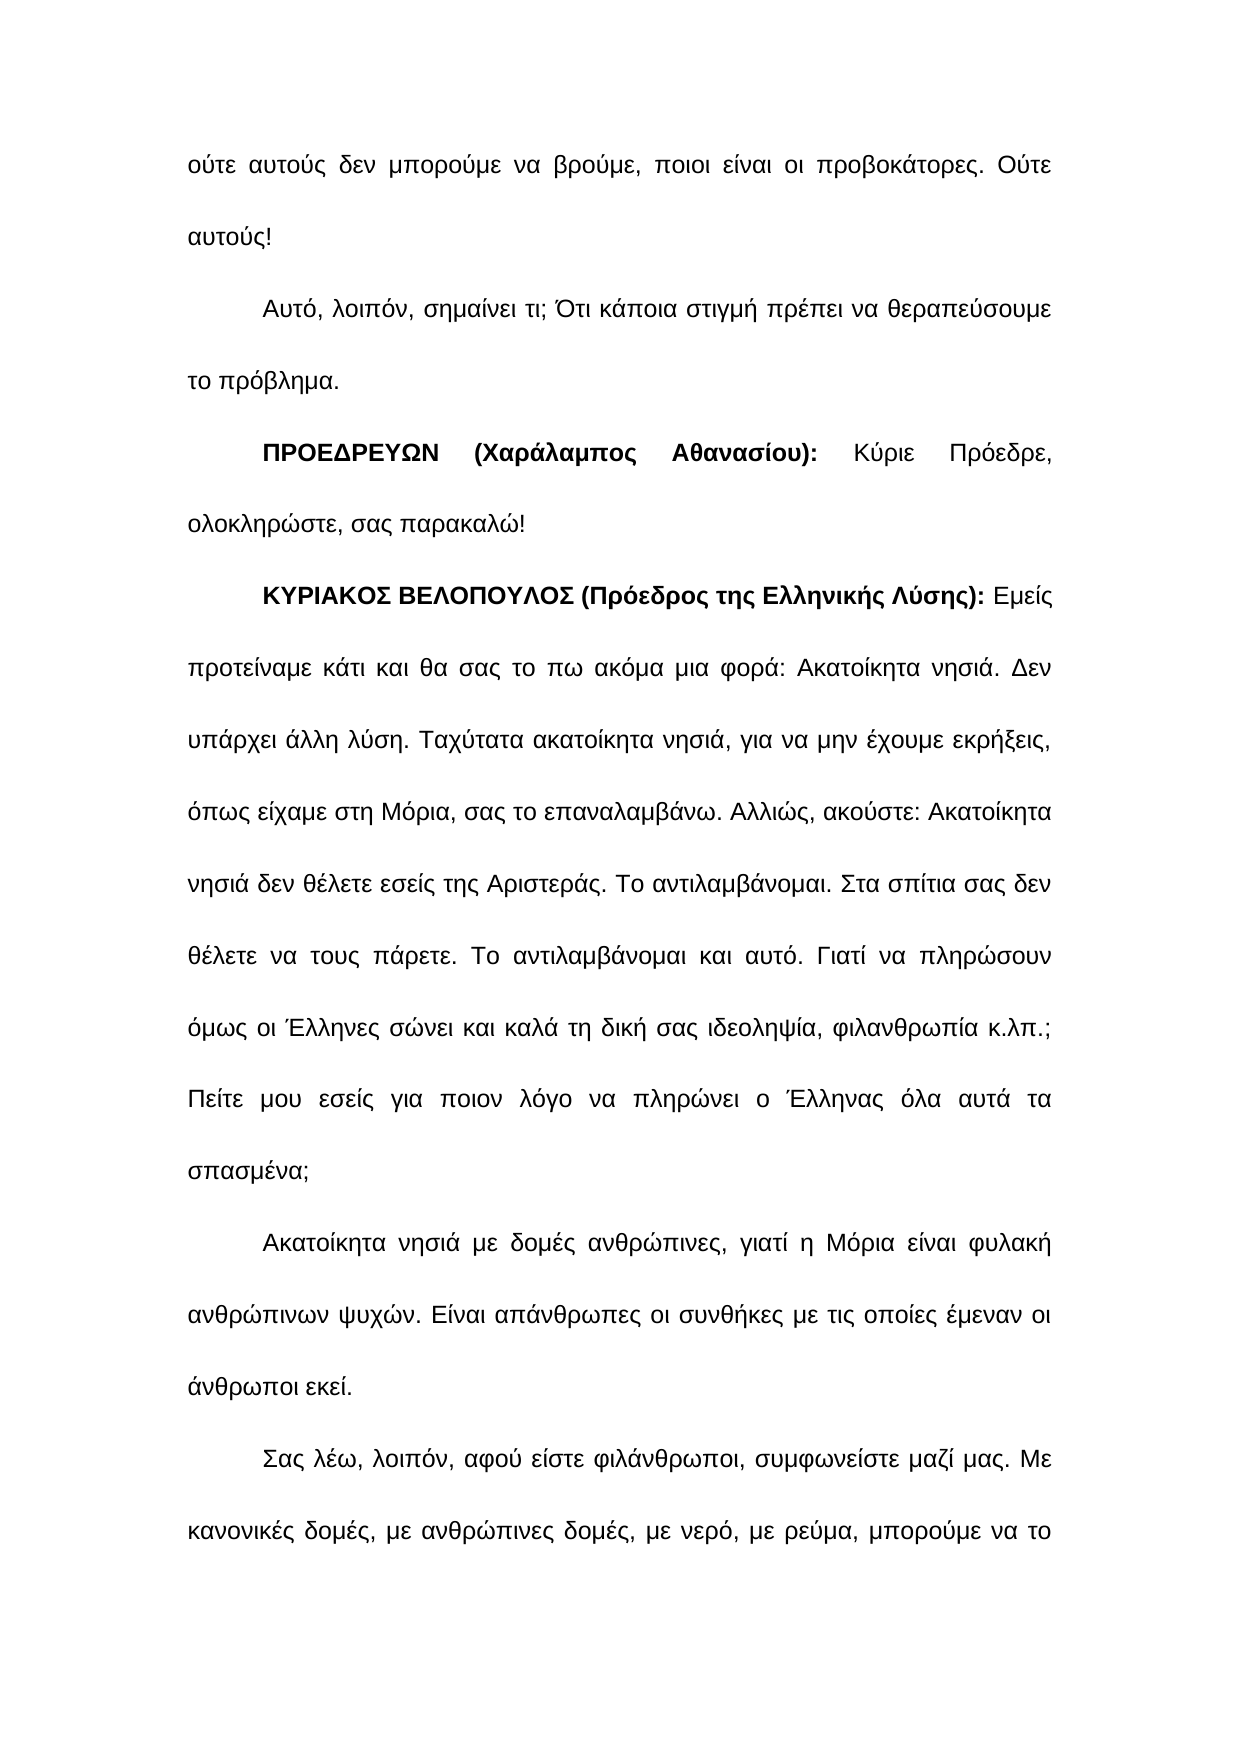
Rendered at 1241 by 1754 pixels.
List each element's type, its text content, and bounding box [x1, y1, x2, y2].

text ΠΡΟΕΔΡΕΥΩΝ (Χαράλαμπος Αθανασίου): Κύριε Πρόεδρε, ολοκληρώστε, σας παρακαλώ! [187, 437, 1053, 538]
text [187, 1444, 1053, 1544]
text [187, 150, 1053, 251]
text ΚΥΡΙΑΚΟΣ ΒΕΛΟΠΟΥΛΟΣ (Πρόεδρος της Ελληνικής Λύσης): Εμείς προτείναμε κάτι και θα σας το πω ακόμα μια φορά: Ακατοίκητα νησιά. Δεν υπάρχει άλλη λύση. Ταχύτατα ακατοίκητα νησιά, για να μην έχουμε εκρήξεις, όπως είχαμε στη Μόρια, σας το επαναλαμβάνω. Αλλιώς, ακούστε: Ακατοίκητα νησιά δεν θέλετε εσείς της Αριστεράς. Το αντιλαμβάνομαι. Στα σπίτια σας δεν θέλετε να τους πάρετε. Το αντιλαμβάνομαι και αυτό. Γιατί να πληρώσουν όμως οι Έλληνες σώνει και καλά τη δική σας ιδεοληψία, φιλανθρωπία κ.λπ.; Πείτε μου εσείς για ποιον λόγο να πληρώνει ο Έλληνας όλα αυτά τα σπασμένα; [187, 581, 1053, 1185]
text Ακατοίκητα νησιά με δομές ανθρώπινες, γιατί η Μόρια είναι φυλακή ανθρώπινων ψυχών. Είναι απάνθρωπες οι συνθήκες με τις οποίες έμεναν οι άνθρωποι εκεί. [187, 1228, 1053, 1401]
text Αυτό, λοιπόν, σημαίνει τι; Ότι κάποια στιγμή πρέπει να θεραπεύσουμε το πρόβλημα. [187, 294, 1053, 394]
